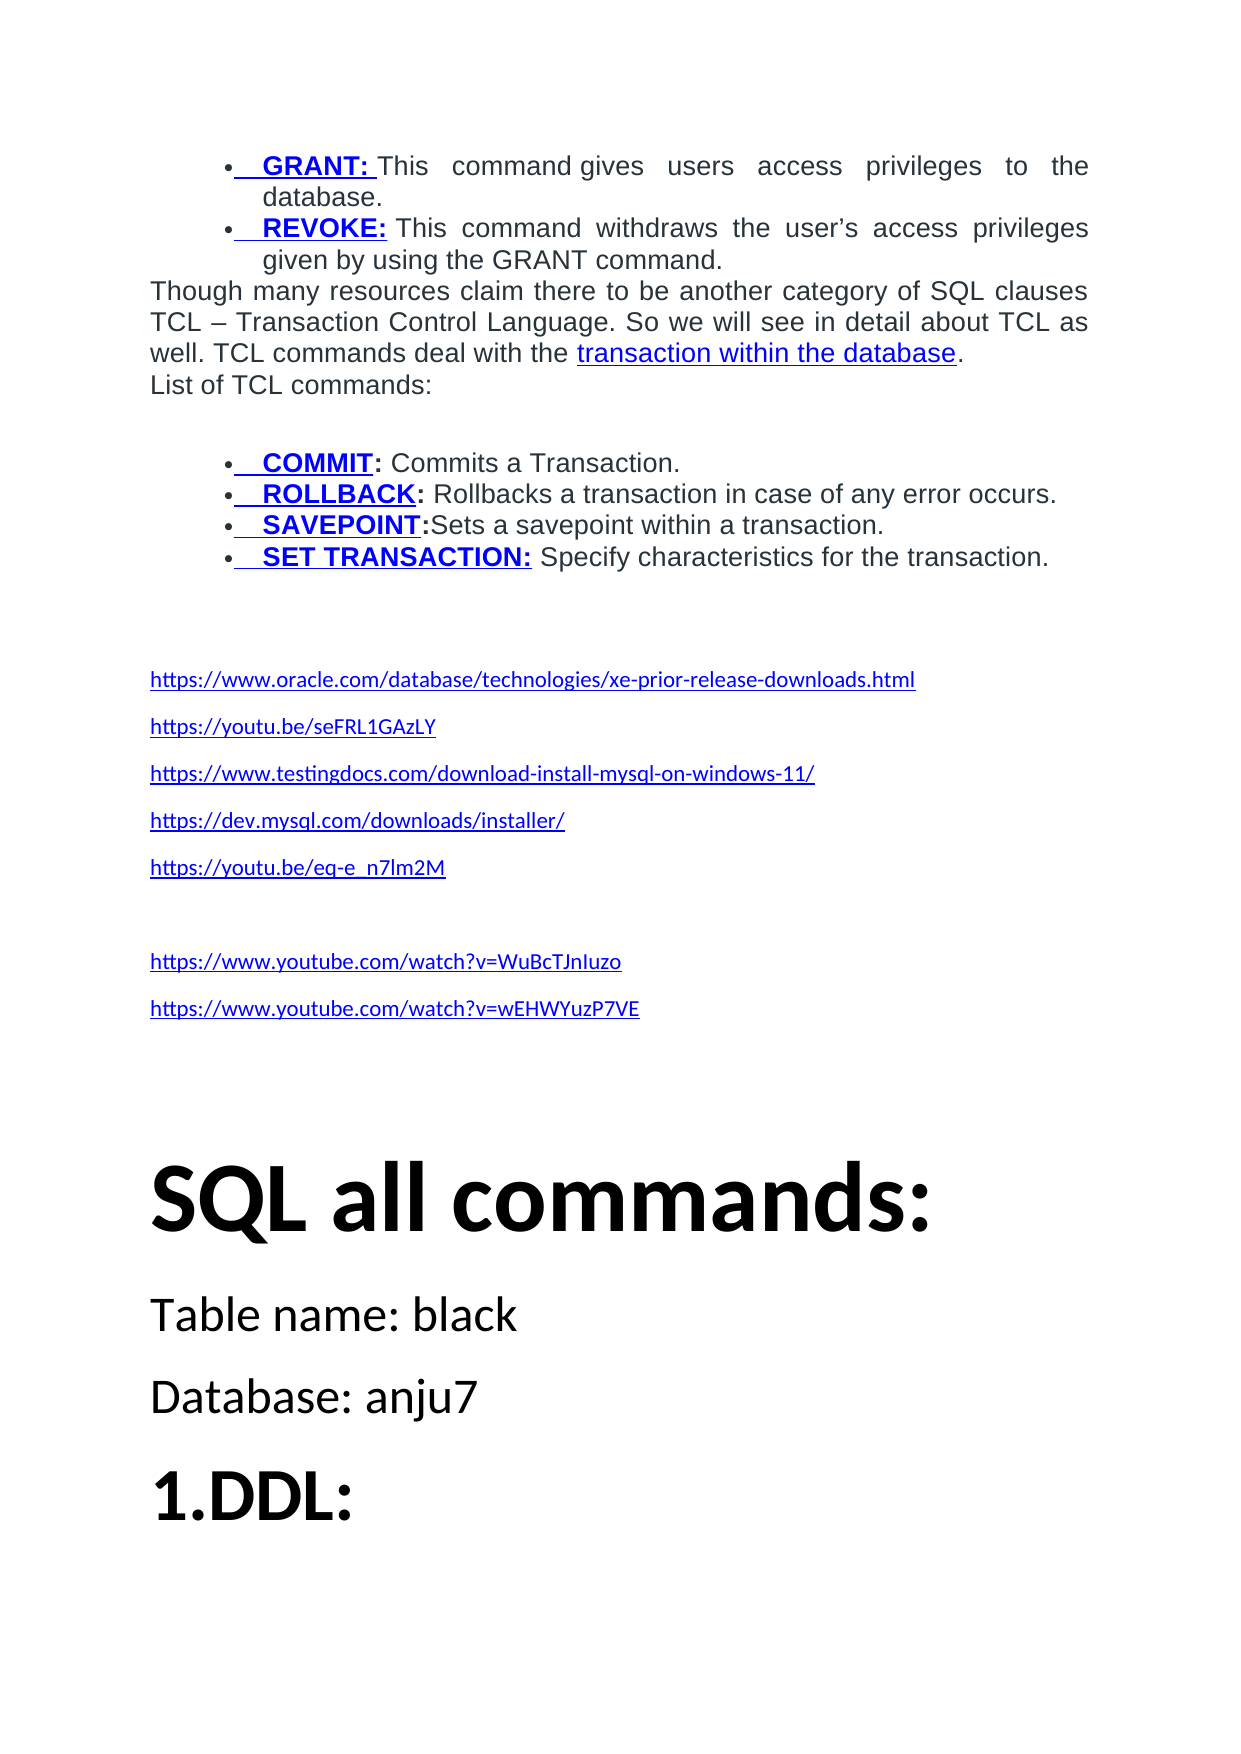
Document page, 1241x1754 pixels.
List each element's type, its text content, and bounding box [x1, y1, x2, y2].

text 1.DDL: [150, 1448, 1090, 1539]
text https://www.oracle.com/database/technologies/xe-prior-release-downloads.html [150, 666, 1090, 694]
list ROLLBACK: Rollbacks a transaction in case of any error occurs. [225, 478, 1090, 509]
list COMMIT: Commits a Transaction. [225, 447, 1090, 478]
text https://www.testingdocs.com/download-install-mysql-on-windows-11/ [150, 759, 1090, 787]
text https://youtu.be/eq-e_n7lm2M [150, 853, 1090, 881]
list REVOKE: This command withdraws the user’s access privileges given by using the GRANT command. [225, 212, 1090, 275]
list SAVEPOINT:Sets a savepoint within a transaction. [225, 509, 1090, 541]
text Database: anju7 [150, 1365, 1090, 1426]
list SET TRANSACTION: Specify characteristics for the transaction. [225, 541, 1090, 572]
text https://www.youtube.com/watch?v=WuBcTJnIuzo [150, 947, 1090, 975]
list GRANT: This command gives users access privileges to the database. [225, 150, 1090, 212]
text Though many resources claim there to be another category of SQL clauses TCL – Transaction Control Language. So we will see in detail about TCL as well. TCL commands deal with the transaction within the database. [150, 275, 1090, 369]
text https://youtu.be/seFRL1GAzLY [150, 712, 1090, 741]
text Table name: black [150, 1283, 1090, 1344]
text https://dev.mysql.com/downloads/installer/ [150, 806, 1090, 834]
text SQL all commands: [150, 1134, 1090, 1256]
text https://www.youtube.com/watch?v=wEHWYuzP7VE [150, 994, 1090, 1022]
text List of TCL commands: [150, 369, 1090, 431]
